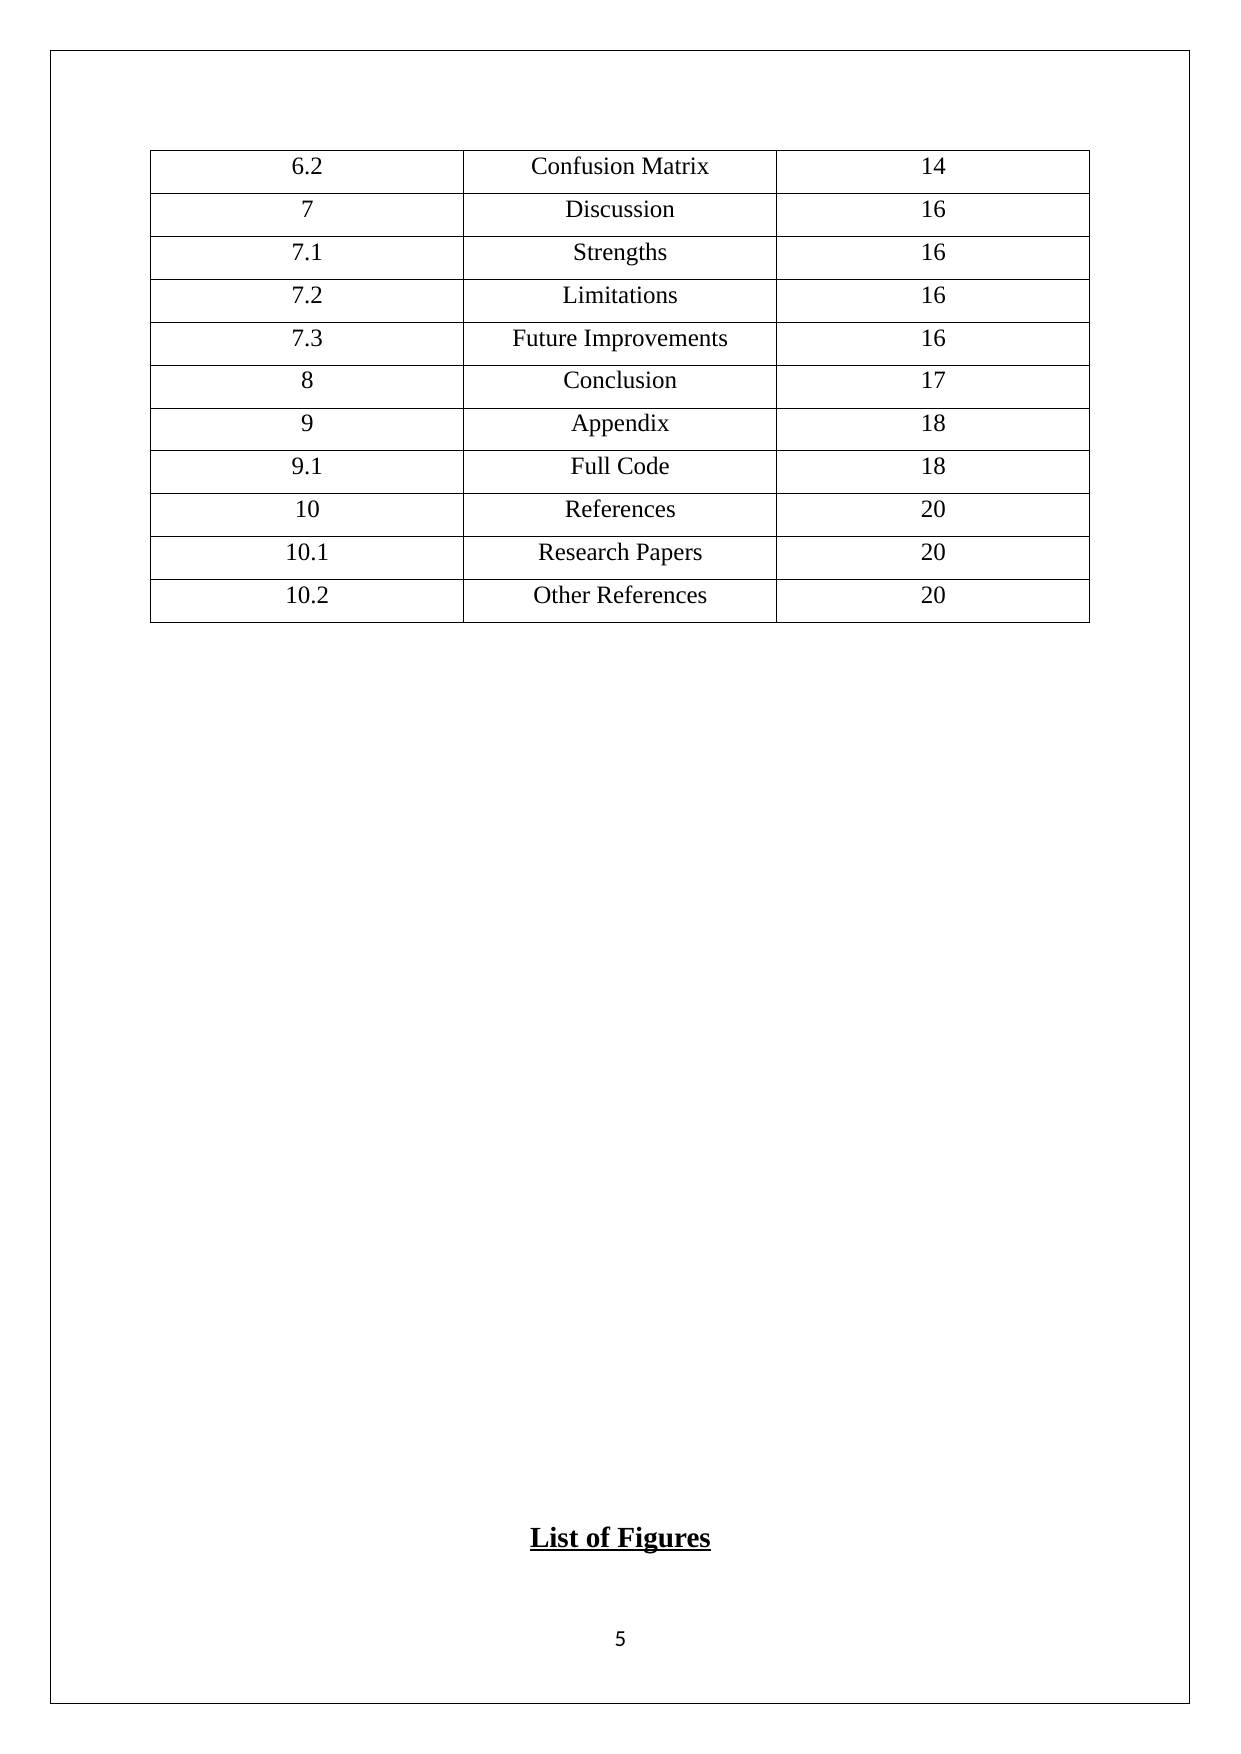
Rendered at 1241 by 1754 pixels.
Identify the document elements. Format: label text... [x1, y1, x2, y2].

table_cell 7.1 [151, 237, 463, 279]
table_cell 6.2 [151, 151, 463, 193]
table_cell References [464, 494, 776, 536]
table_cell 9 [151, 409, 463, 450]
table_cell 10.1 [151, 537, 463, 579]
table_cell Full Code [464, 451, 776, 493]
table_cell 9.1 [151, 451, 463, 493]
table_cell 17 [777, 366, 1089, 407]
table_cell Future Improvements [464, 323, 776, 364]
table_cell Other References [464, 580, 776, 622]
table_cell 10.2 [151, 580, 463, 622]
table_cell Conclusion [464, 366, 776, 407]
table_cell 16 [777, 194, 1089, 236]
table_cell 14 [777, 151, 1089, 193]
table_cell 16 [777, 323, 1089, 364]
table_cell 7 [151, 194, 463, 236]
table_cell 20 [777, 537, 1089, 579]
table_cell Appendix [464, 409, 776, 450]
table_cell 16 [777, 280, 1089, 322]
table_cell 20 [777, 580, 1089, 622]
table_cell 18 [777, 409, 1089, 450]
table_cell 8 [151, 366, 463, 407]
table_cell Confusion Matrix [464, 151, 776, 193]
table_cell 18 [777, 451, 1089, 493]
table_cell Research Papers [464, 537, 776, 579]
table_cell Discussion [464, 194, 776, 236]
text List of Figures [150, 1520, 1090, 1553]
table_cell 10 [151, 494, 463, 536]
table_cell 7.2 [151, 280, 463, 322]
table_cell Strengths [464, 237, 776, 279]
table_cell Limitations [464, 280, 776, 322]
table_cell 7.3 [151, 323, 463, 364]
table_cell 20 [777, 494, 1089, 536]
table_cell 16 [777, 237, 1089, 279]
